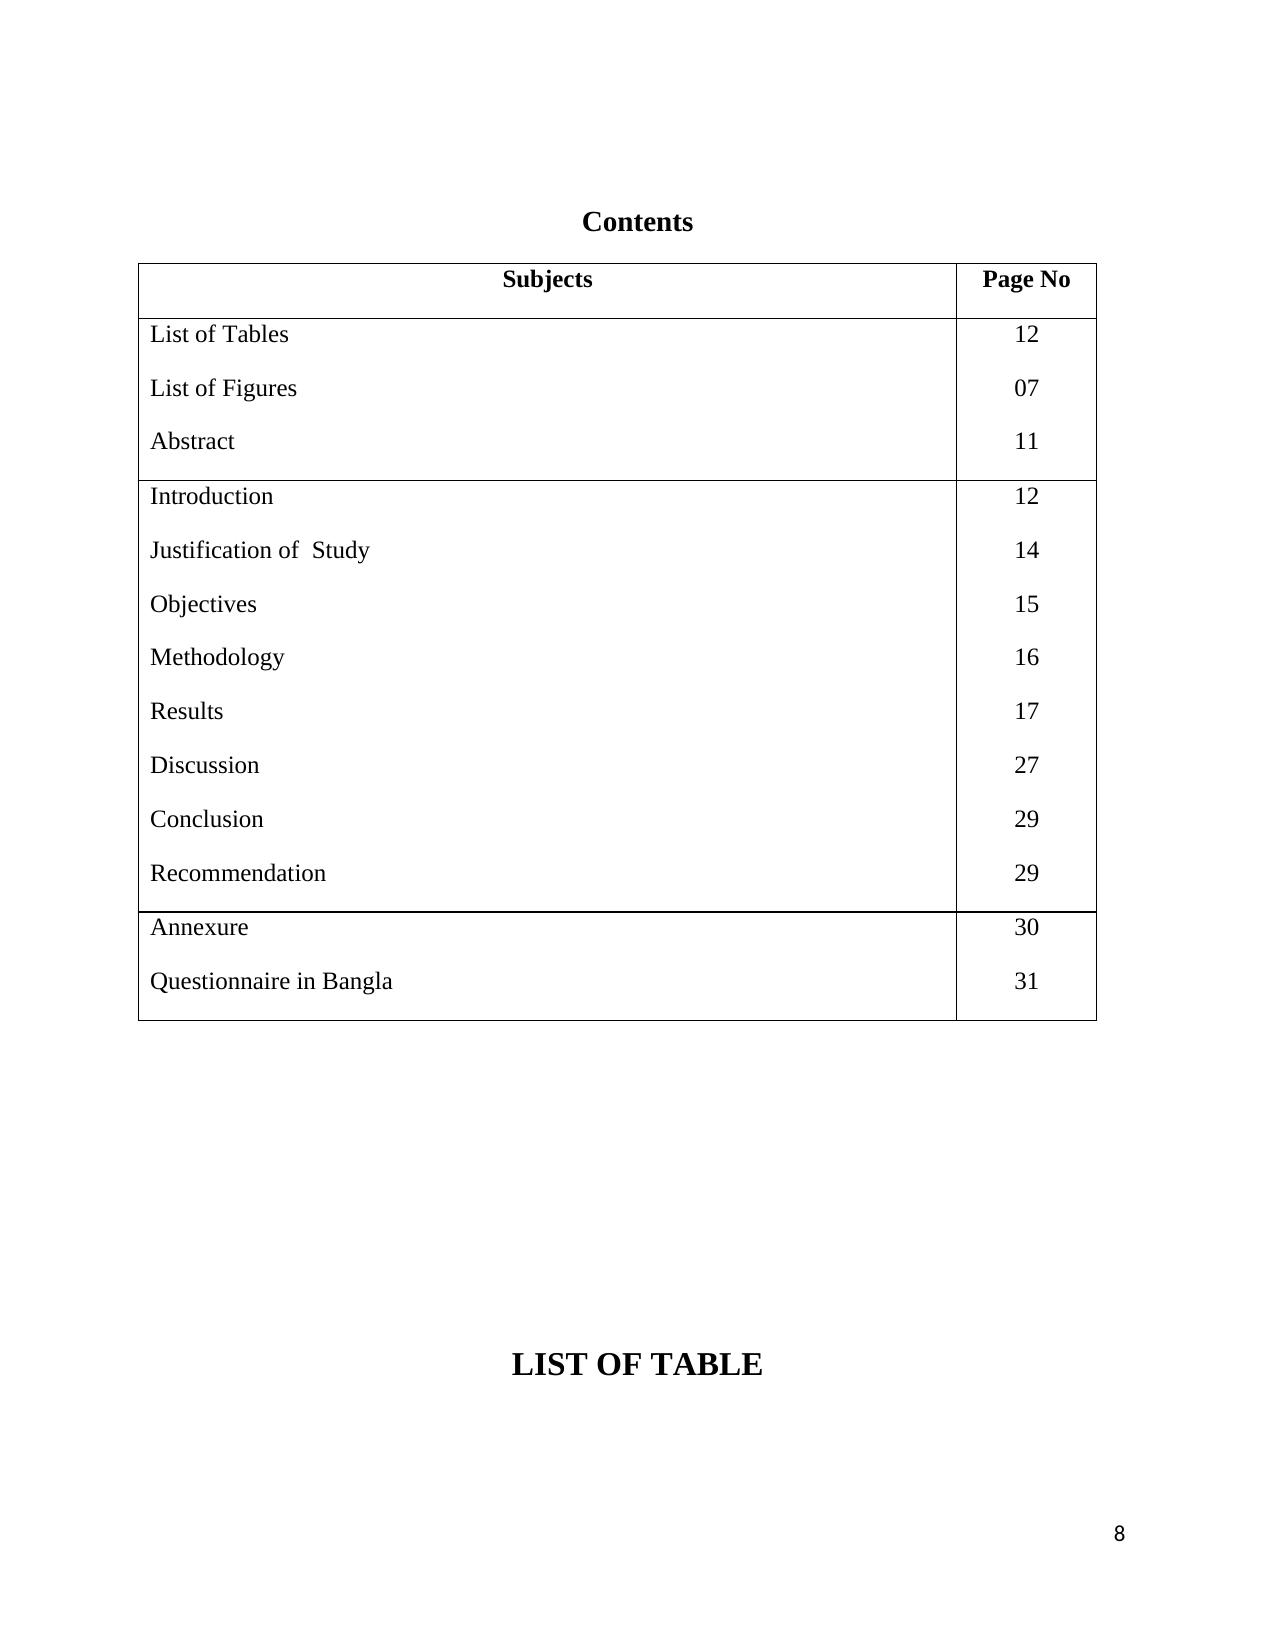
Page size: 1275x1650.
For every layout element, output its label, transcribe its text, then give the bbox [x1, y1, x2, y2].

table_cell 12 07 11 [957, 319, 1096, 480]
table_cell Annexure Questionnaire in Bangla [139, 913, 956, 1020]
table_cell 12 14 15 16 17 27 29 29 [957, 481, 1096, 911]
table_header Page No [957, 264, 1096, 318]
text Contents [150, 204, 1125, 237]
table_cell Introduction Justification of Study Objectives Methodology Results Discussion Conclusion Recommendation [139, 481, 956, 911]
table_cell List of Tables List of Figures Abstract [139, 319, 956, 480]
table_header Subjects [139, 264, 956, 318]
text LIST OF TABLE [150, 1344, 1125, 1382]
table_cell 30 31 [957, 913, 1096, 1020]
